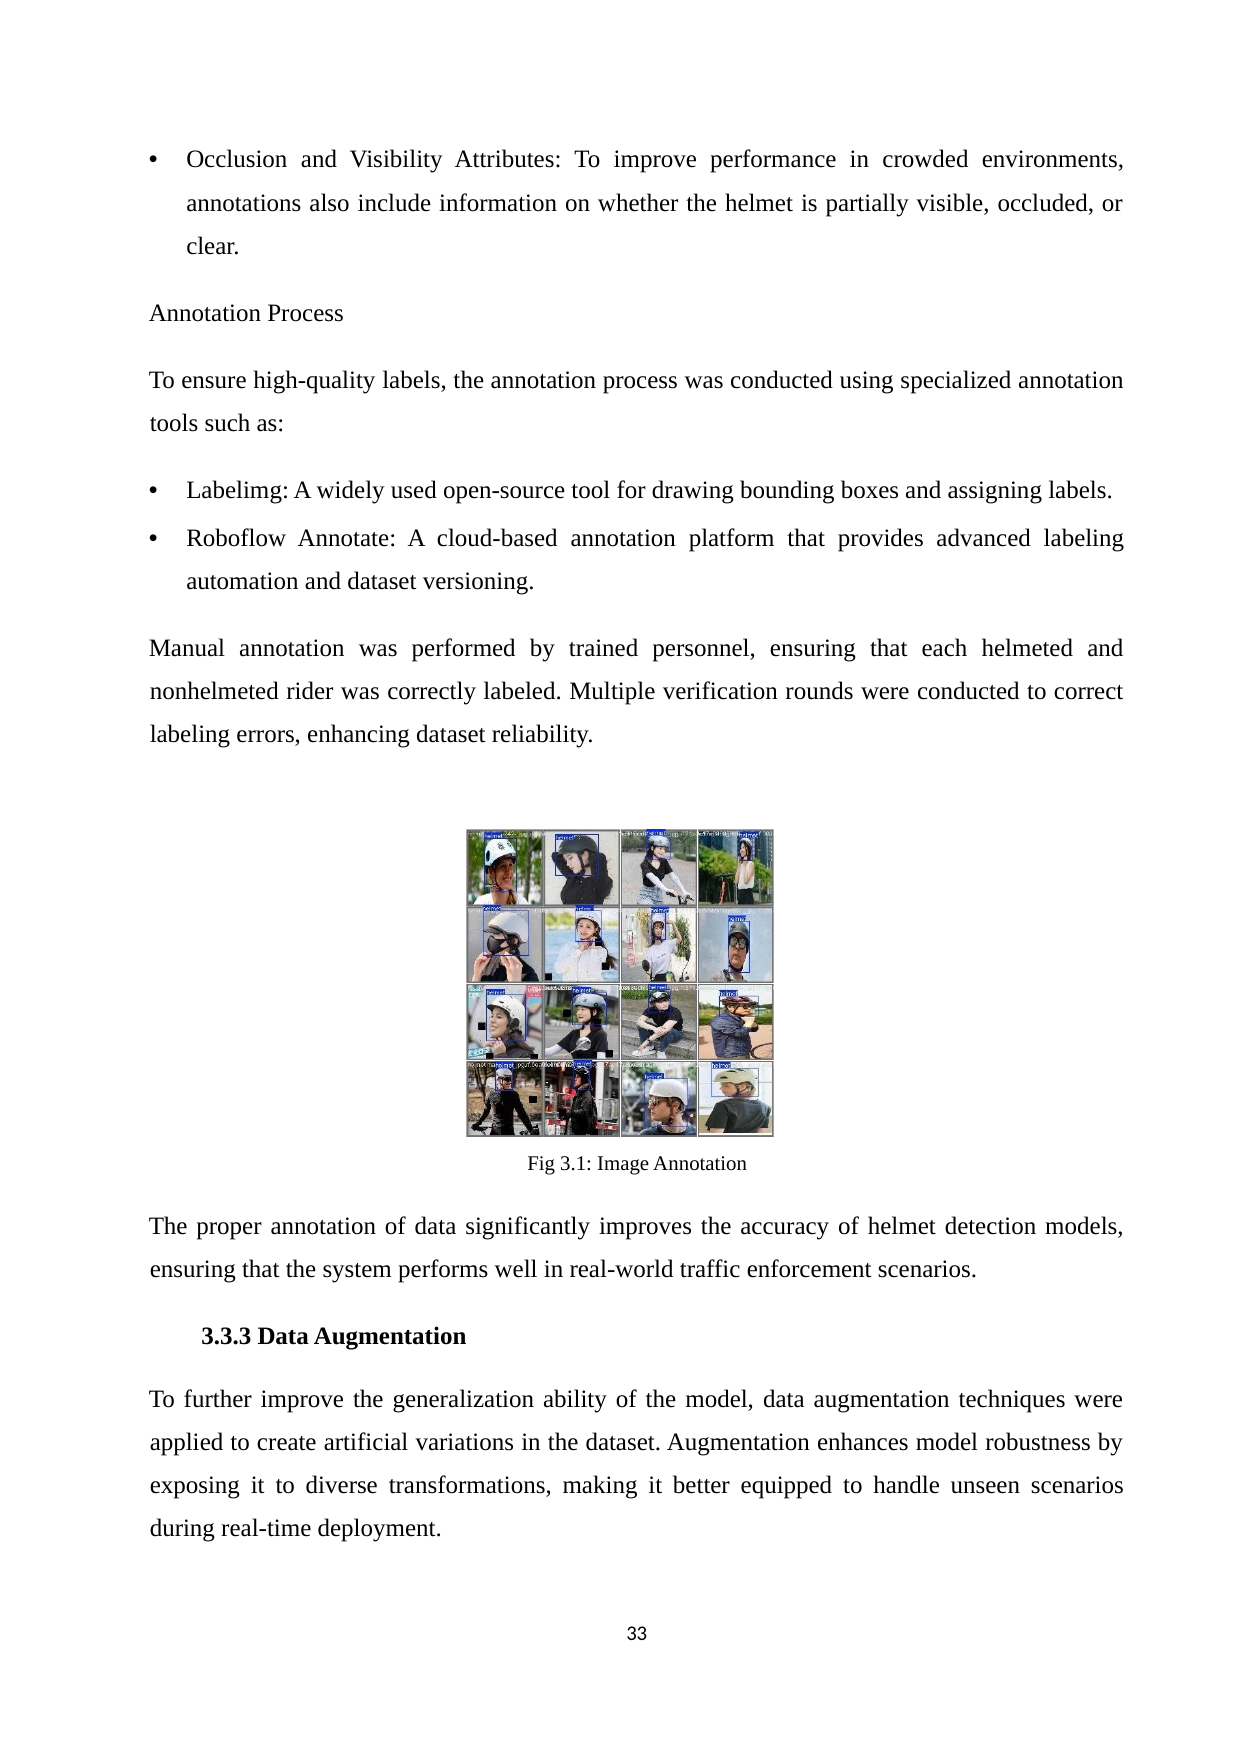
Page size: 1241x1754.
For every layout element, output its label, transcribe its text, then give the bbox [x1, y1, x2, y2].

text 3.3.3 Data Augmentation [201, 1321, 1129, 1350]
list Roboflow Annotate: A cloud-based annotation platform that provides advanced labeling automation and dataset versioning. [148, 523, 1124, 594]
list Occlusion and Visibility Attributes: To improve performance in crowded environments, annotations also include information on whether the helmet is partially visible, occluded, or clear. [148, 144, 1124, 259]
text Annotation Process [148, 298, 1124, 327]
text Fig 3.1: Image Annotation [219, 1151, 1055, 1175]
text To further improve the generalization ability of the model, data augmentation techniques were applied to create artificial variations in the dataset. Augmentation enhances model robustness by exposing it to diverse transformations, making it better equipped to handle unseen scenarios during real-time deployment. [148, 1384, 1124, 1542]
text Manual annotation was performed by trained personnel, ensuring that each helmeted and nonhelmeted rider was correctly labeled. Multiple verification rounds were conducted to correct labeling errors, enhancing dataset reliability. [148, 633, 1124, 748]
text To ensure high-quality labels, the annotation process was conducted using specialized annotation tools such as: [148, 365, 1124, 437]
text The proper annotation of data significantly improves the accuracy of helmet detection models, ensuring that the system performs well in real-world traffic enforcement scenarios. [148, 1211, 1124, 1283]
list Labelimg: A widely used open-source tool for drawing bounding boxes and assigning labels. [148, 475, 1124, 504]
picture [466, 829, 774, 1137]
